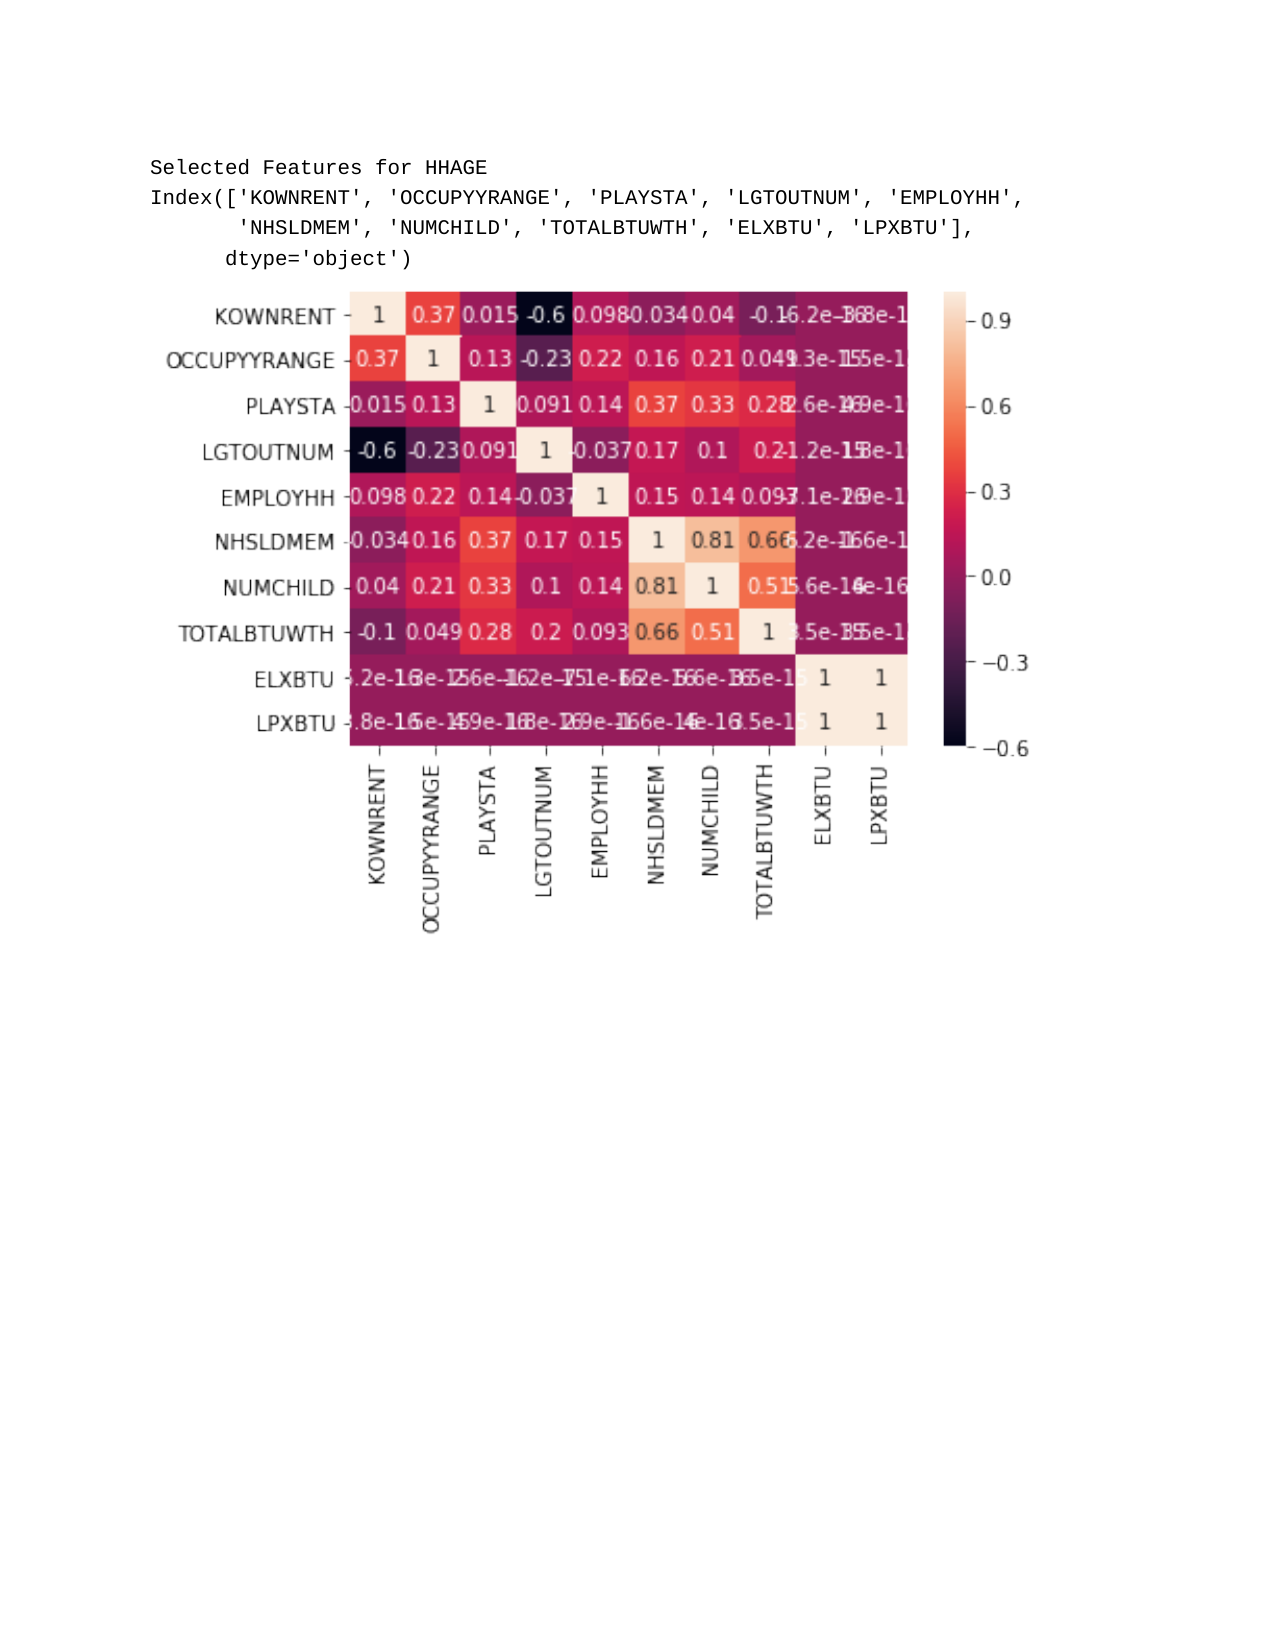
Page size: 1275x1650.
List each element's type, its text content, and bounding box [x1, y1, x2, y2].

picture [150, 271, 1046, 947]
text Selected Features for HHAGE [150, 150, 1125, 180]
text dtype='object') [150, 241, 1125, 271]
text Index(['KOWNRENT', 'OCCUPYYRANGE', 'PLAYSTA', 'LGTOUTNUM', 'EMPLOYHH', [150, 180, 1125, 211]
text 'NHSLDMEM', 'NUMCHILD', 'TOTALBTUWTH', 'ELXBTU', 'LPXBTU'], [150, 211, 1125, 241]
